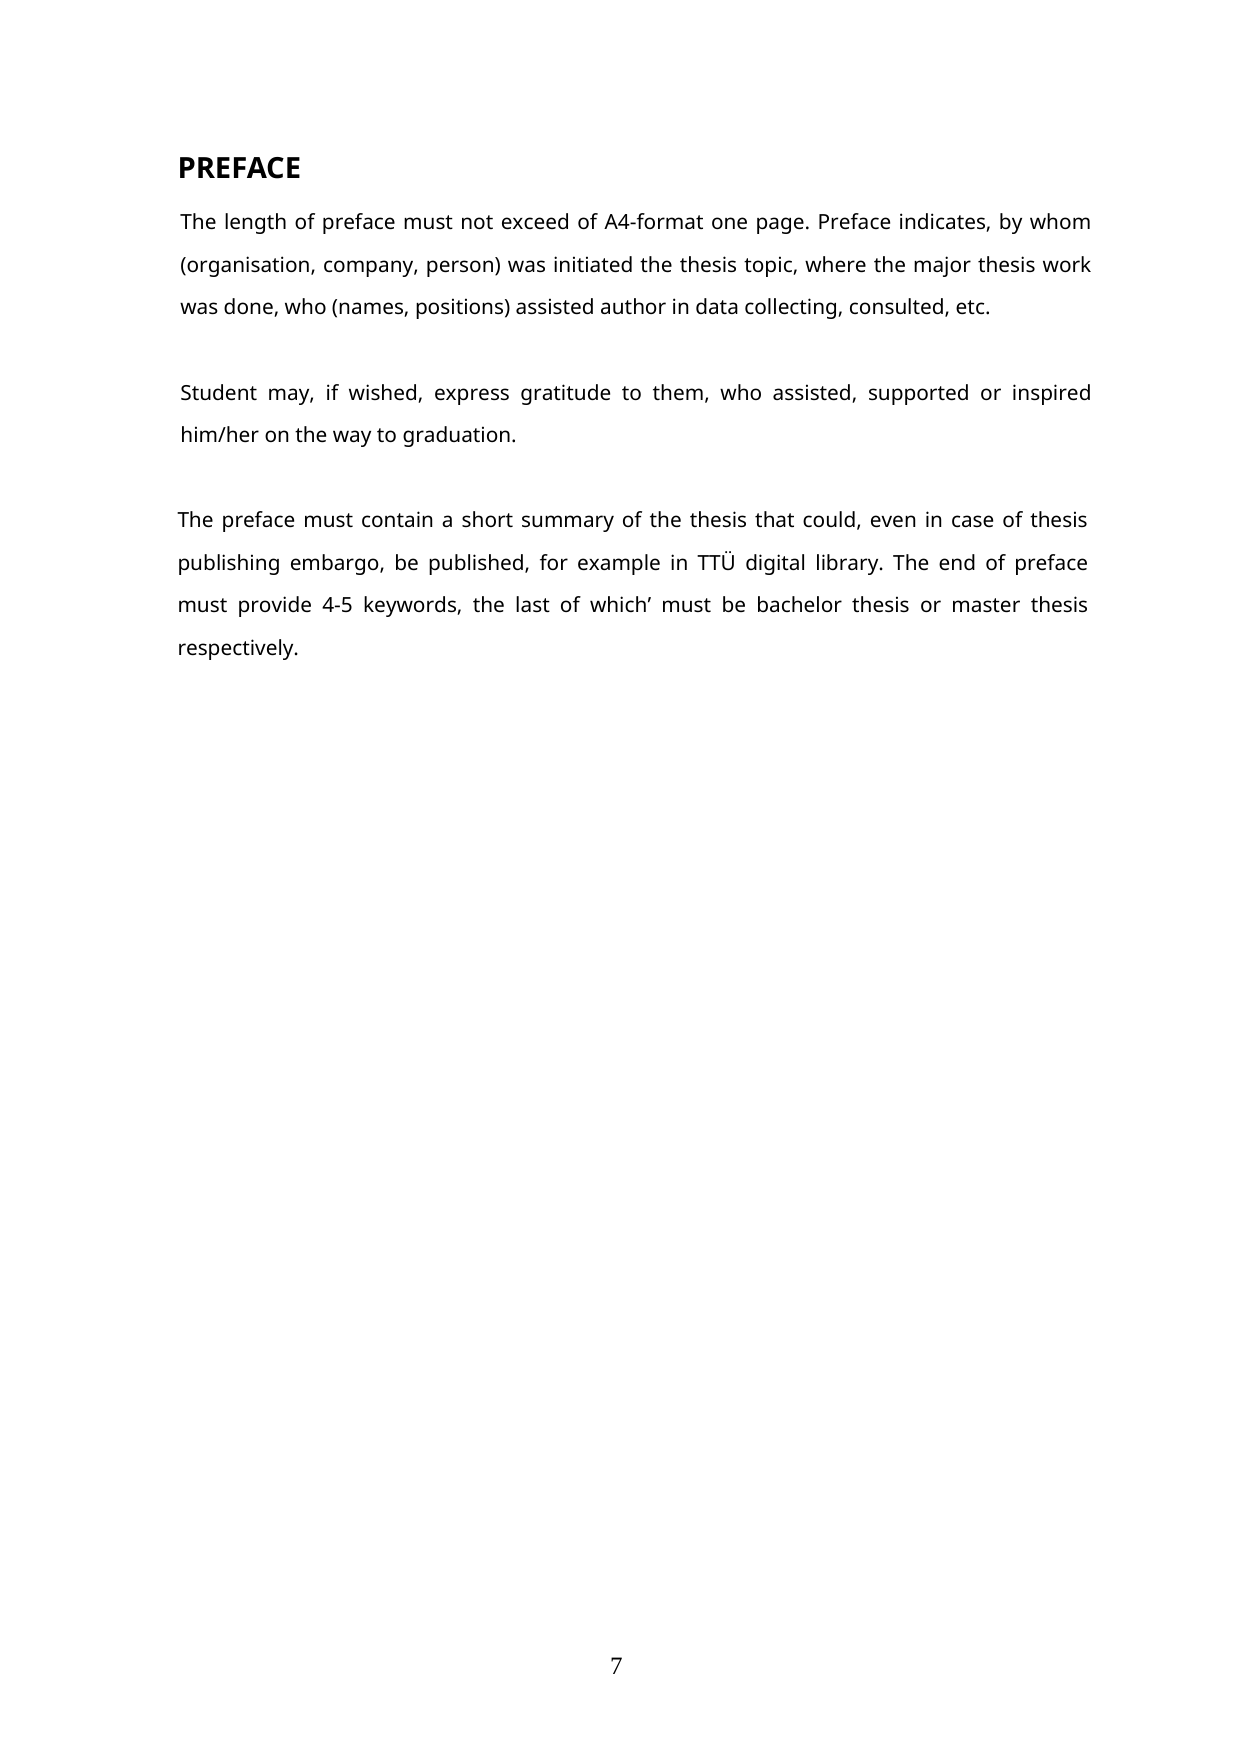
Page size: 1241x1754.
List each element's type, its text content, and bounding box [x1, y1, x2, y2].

text The preface must contain a short summary of the thesis that could, even in case of thesis publishing embargo, be published, for example in TTÜ digital library. The end of preface must provide 4-5 keywords, the last of which’ must be bachelor thesis or master thesis respectively. [177, 505, 1089, 662]
subtitle PREFACE [177, 148, 1092, 187]
text The length of preface must not exceed of A4-format one page. Preface indicates, by whom (organisation, company, person) was initiated the thesis topic, where the major thesis work was done, who (names, positions) assisted author in data collecting, consulted, etc. [180, 207, 1092, 321]
text Student may, if wished, express gratitude to them, who assisted, supported or inspired him/her on the way to graduation. [180, 378, 1092, 449]
